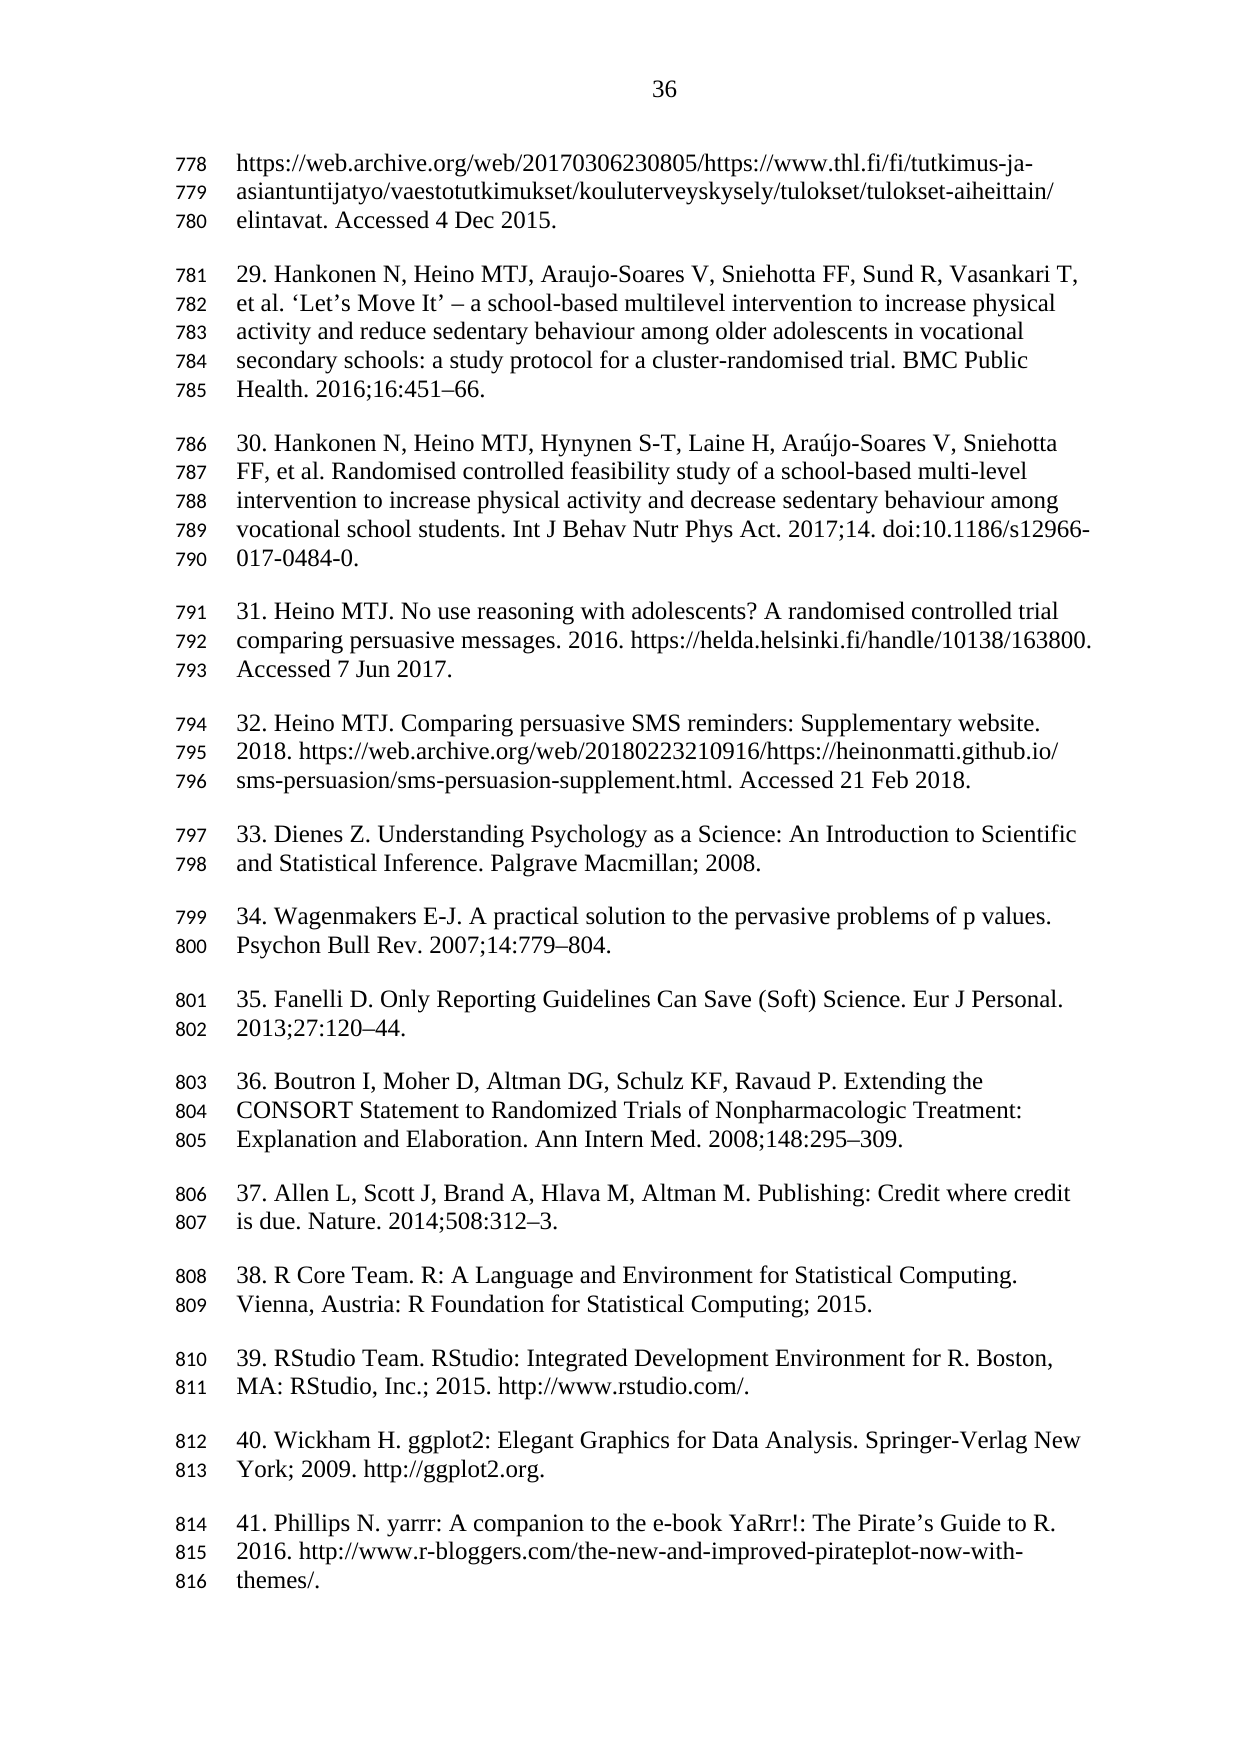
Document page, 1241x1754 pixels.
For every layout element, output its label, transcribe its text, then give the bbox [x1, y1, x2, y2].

text 34. Wagenmakers E-J. A practical solution to the pervasive problems of p values. Psychon Bull Rev. 2007;14:779–804. [236, 901, 1092, 959]
text 39. RStudio Team. RStudio: Integrated Development Environment for R. Boston, MA: RStudio, Inc.; 2015. http://www.rstudio.com/. [236, 1343, 1092, 1400]
text 38. R Core Team. R: A Language and Environment for Statistical Computing. Vienna, Austria: R Foundation for Statistical Computing; 2015. [236, 1260, 1092, 1318]
text 32. Heino MTJ. Comparing persuasive SMS reminders: Supplementary website. 2018. https://web.archive.org/web/20180223210916/https://heinonmatti.github.io/sms-persuasion/sms-persuasion-supplement.html. Accessed 21 Feb 2018. [236, 708, 1092, 794]
text 41. Phillips N. yarrr: A companion to the e-book YaRrr!: The Pirate’s Guide to R. 2016. http://www.r-bloggers.com/the-new-and-improved-pirateplot-now-with-themes/. [236, 1508, 1092, 1594]
text 36. Boutron I, Moher D, Altman DG, Schulz KF, Ravaud P. Extending the CONSORT Statement to Randomized Trials of Nonpharmacologic Treatment: Explanation and Elaboration. Ann Intern Med. 2008;148:295–309. [236, 1066, 1092, 1153]
text 33. Dienes Z. Understanding Psychology as a Science: An Introduction to Scientific and Statistical Inference. Palgrave Macmillan; 2008. [236, 819, 1092, 876]
text 37. Allen L, Scott J, Brand A, Hlava M, Altman M. Publishing: Credit where credit is due. Nature. 2014;508:312–3. [236, 1178, 1092, 1235]
text 31. Heino MTJ. No use reasoning with adolescents? A randomised controlled trial comparing persuasive messages. 2016. https://helda.helsinki.fi/handle/10138/163800. Accessed 7 Jun 2017. [236, 596, 1092, 683]
text 35. Fanelli D. Only Reporting Guidelines Can Save (Soft) Science. Eur J Personal. 2013;27:120–44. [236, 984, 1092, 1041]
text 30. Hankonen N, Heino MTJ, Hynynen S-T, Laine H, Araújo-Soares V, Sniehotta FF, et al. Randomised controlled feasibility study of a school-based multi-level intervention to increase physical activity and decrease sedentary behaviour among vocational school students. Int J Behav Nutr Phys Act. 2017;14. doi:10.1186/s12966-017-0484-0. [236, 428, 1092, 571]
text 40. Wickham H. ggplot2: Elegant Graphics for Data Analysis. Springer-Verlag New York; 2009. http://ggplot2.org. [236, 1425, 1092, 1483]
